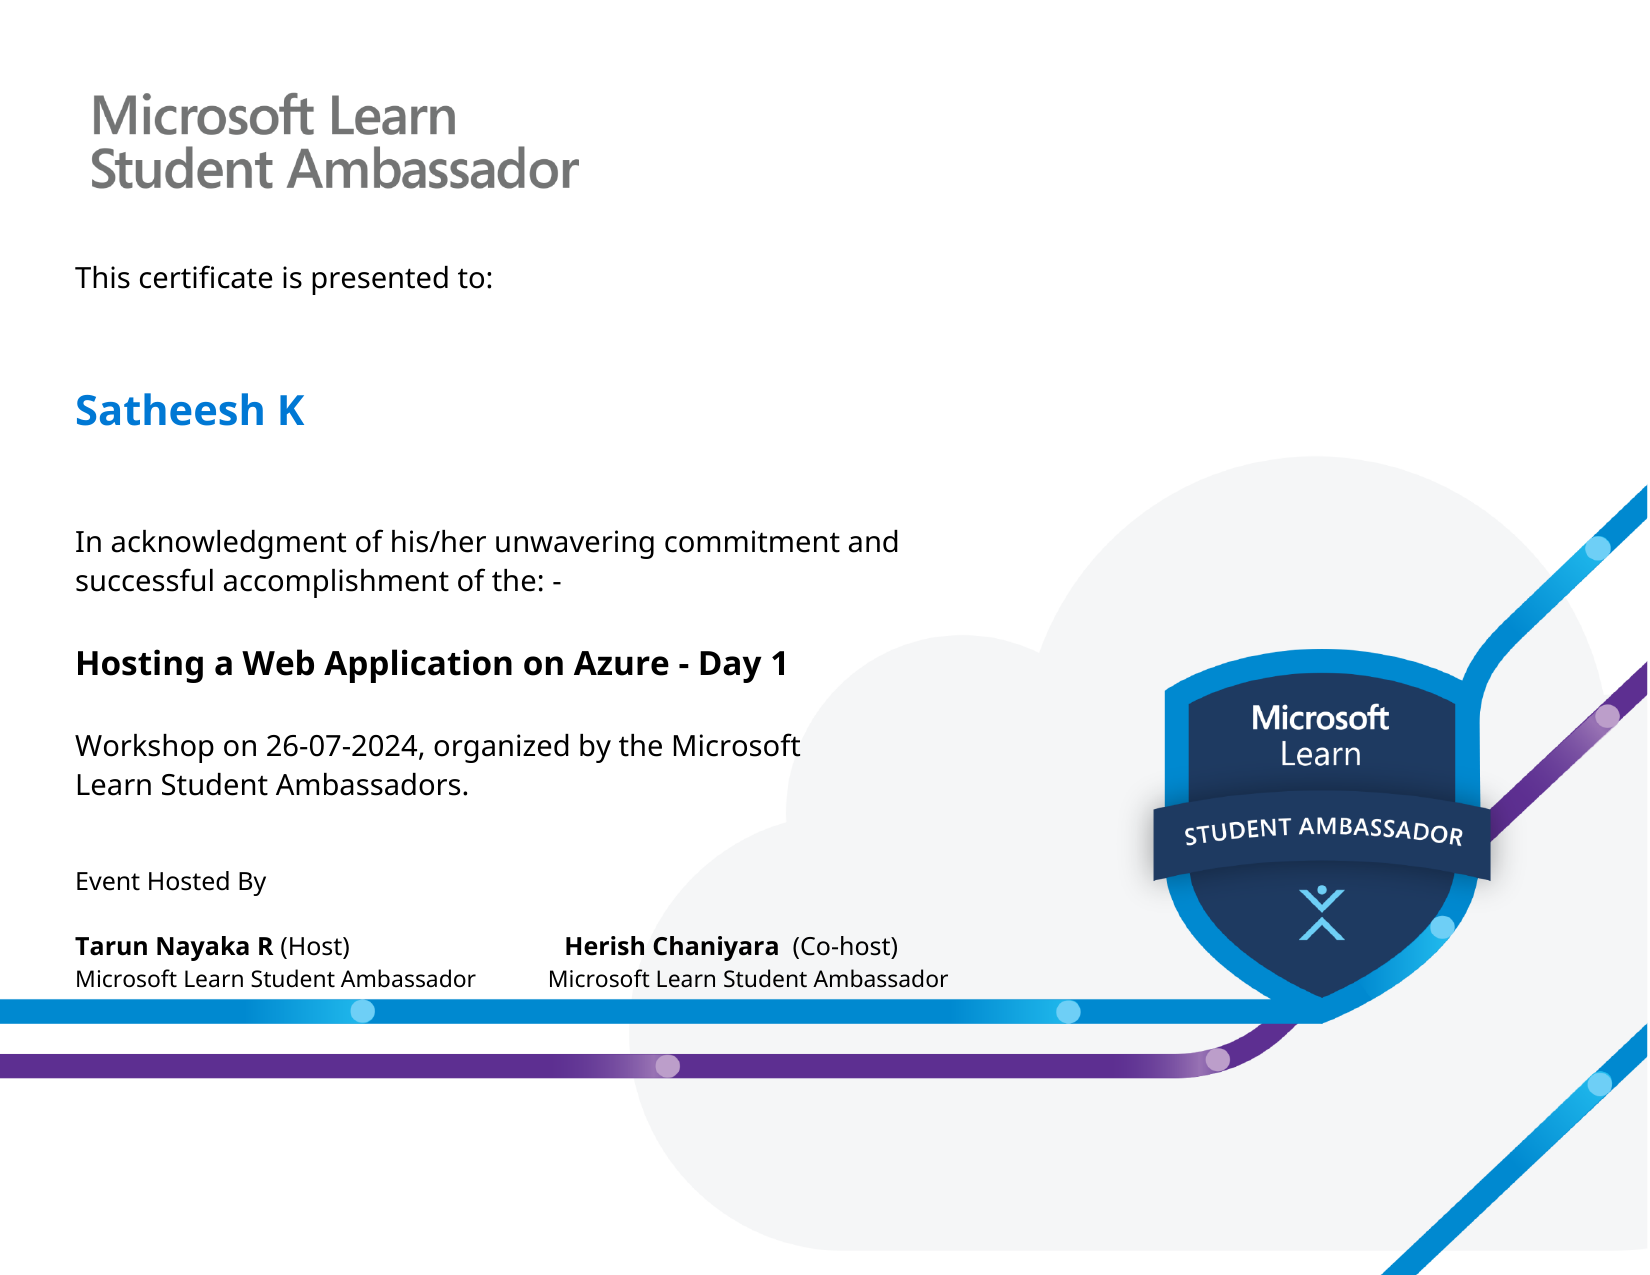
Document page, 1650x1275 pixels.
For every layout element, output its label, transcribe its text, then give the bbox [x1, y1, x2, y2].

table_header This certificate is presented to: [64, 258, 1135, 297]
table_cell In acknowledgment of his/her unwavering commitment and successful accomplishment of the: - Hosting a Web Application on Azure - Day 1 Workshop on 26-07-2024, organized by the Microsoft Learn Student Ambassadors. [64, 521, 1135, 844]
table_cell Satheesh K [64, 297, 1135, 521]
table_cell Event Hosted By Tarun Nayaka R (Host) Herish Chaniyara (Co-host) Microsoft Learn Student Ambassador Microsoft Learn Student Ambassador [64, 844, 1135, 994]
picture [0, 0, 1648, 1275]
table_cell [64, 994, 1135, 1144]
